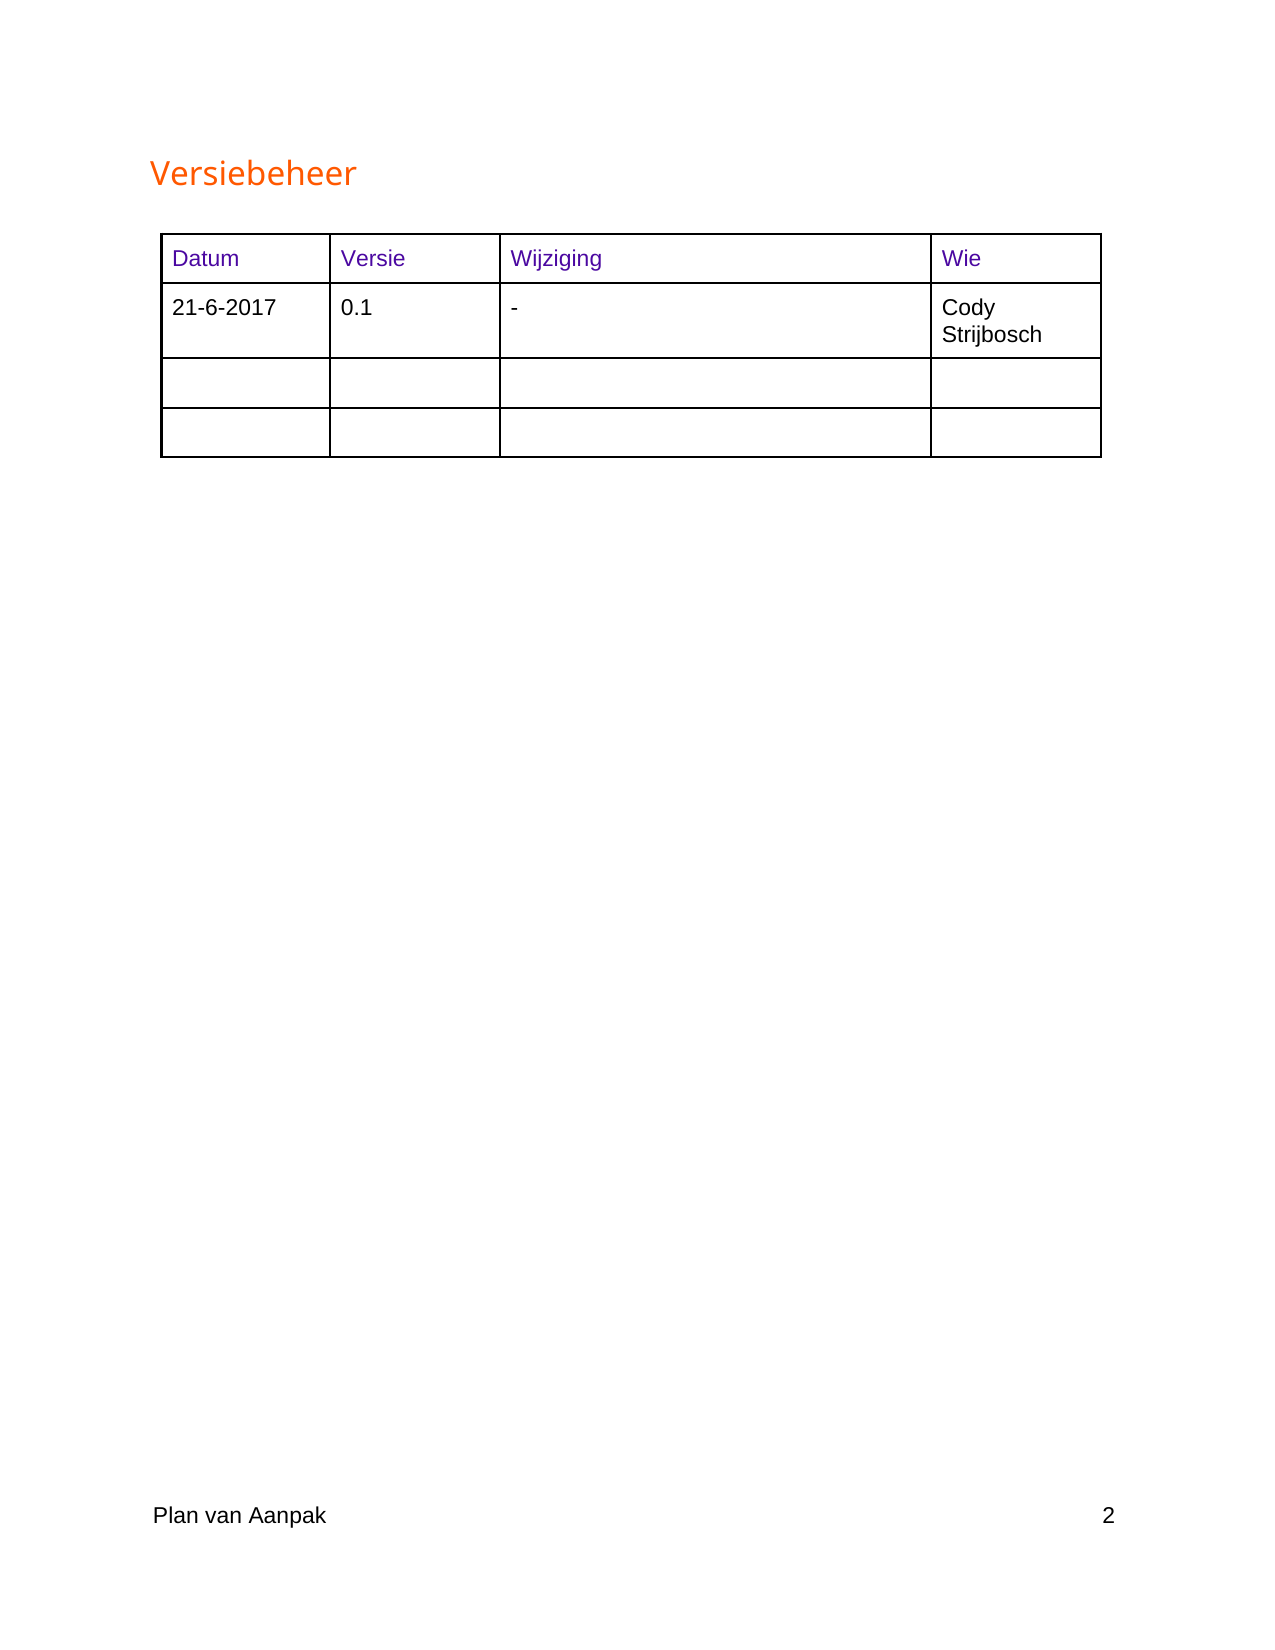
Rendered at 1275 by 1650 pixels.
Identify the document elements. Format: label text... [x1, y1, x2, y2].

table_header Wie [932, 235, 1100, 282]
table_header Versie [331, 235, 499, 282]
table_cell [331, 409, 499, 456]
table_cell [501, 359, 930, 407]
table_cell Cody Strijbosch [932, 284, 1100, 357]
table_cell 21-6-2017 [163, 284, 329, 357]
table_cell [501, 409, 930, 456]
table_cell [331, 359, 499, 407]
table_cell 0.1 [331, 284, 499, 357]
table_cell [932, 359, 1100, 407]
table_cell [932, 409, 1100, 456]
table_cell [163, 359, 329, 407]
table_header Datum [163, 235, 329, 282]
table_cell [163, 409, 329, 456]
table_header Wijziging [501, 235, 930, 282]
subtitle Versiebeheer [150, 150, 1125, 195]
table_cell - [501, 284, 930, 357]
